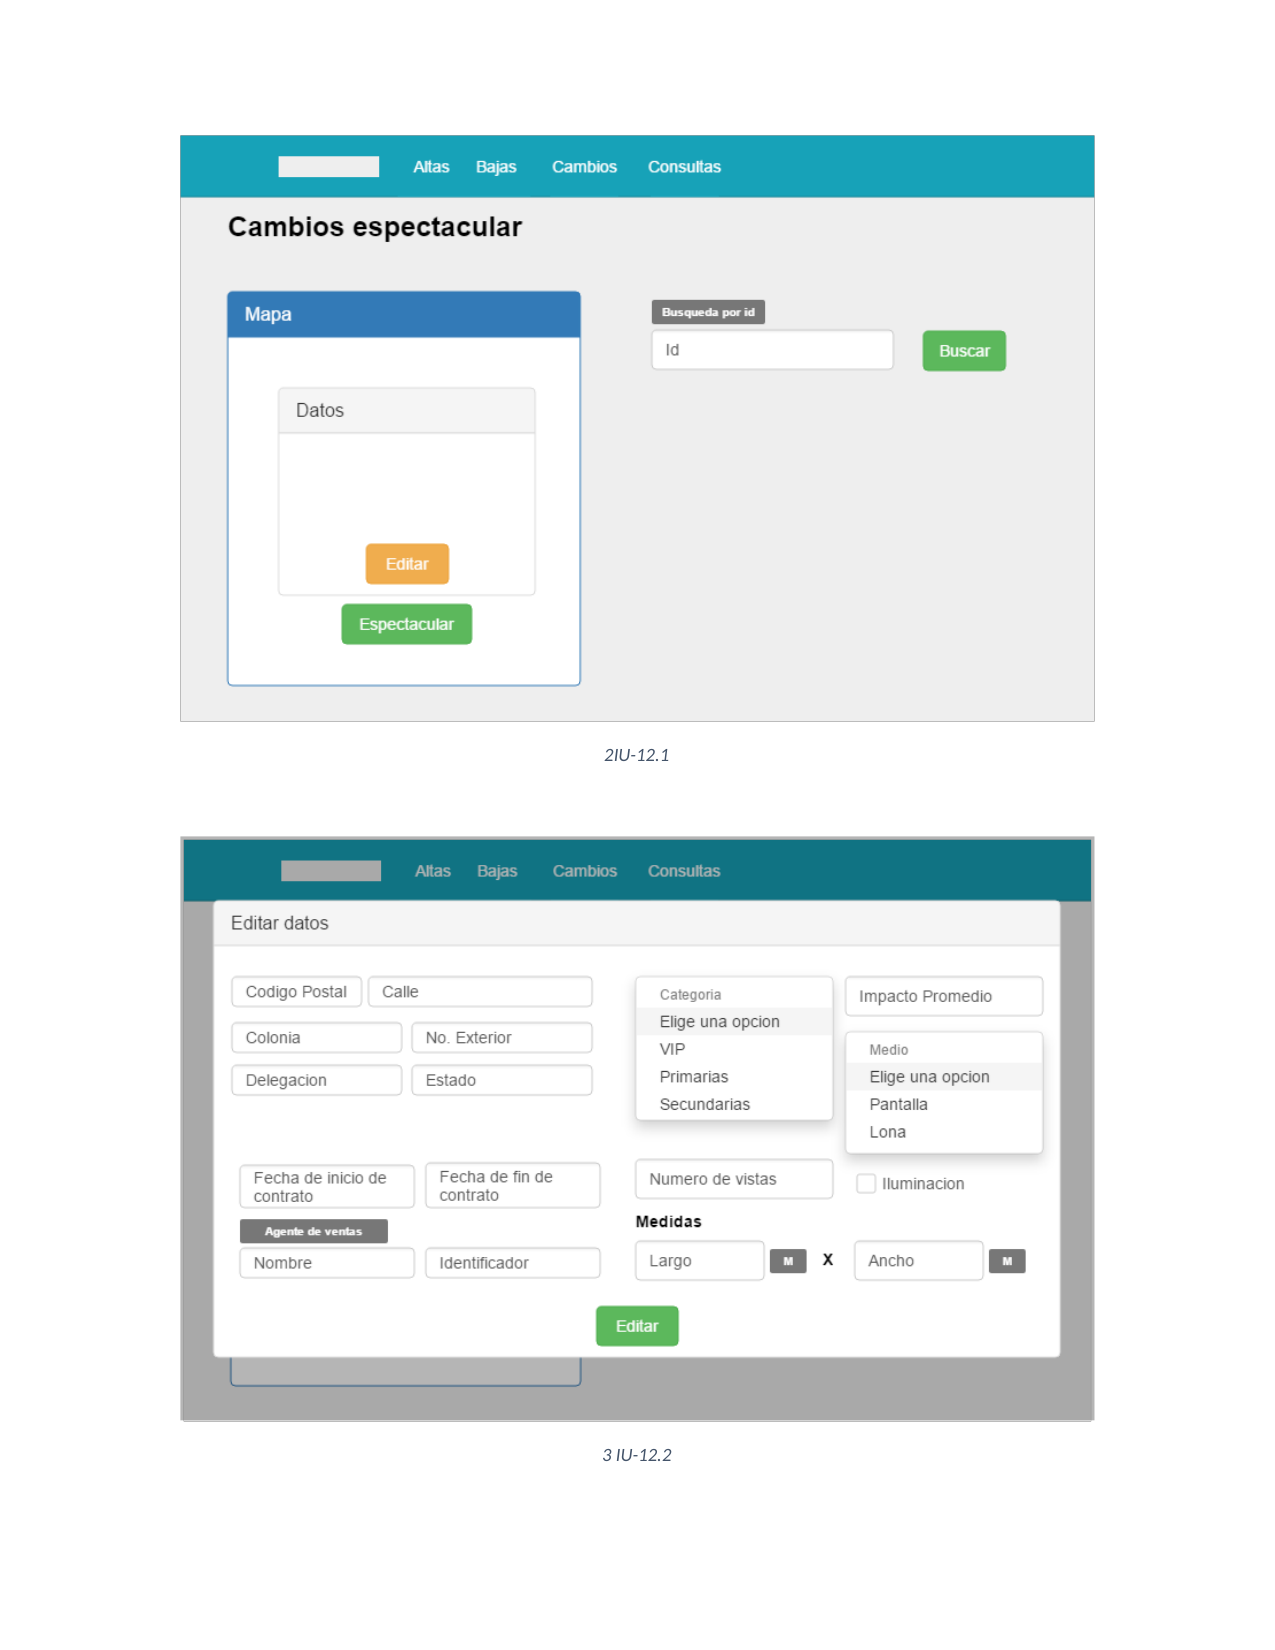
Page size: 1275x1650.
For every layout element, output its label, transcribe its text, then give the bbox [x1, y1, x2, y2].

picture [177, 833, 1098, 1425]
picture [177, 132, 1098, 725]
